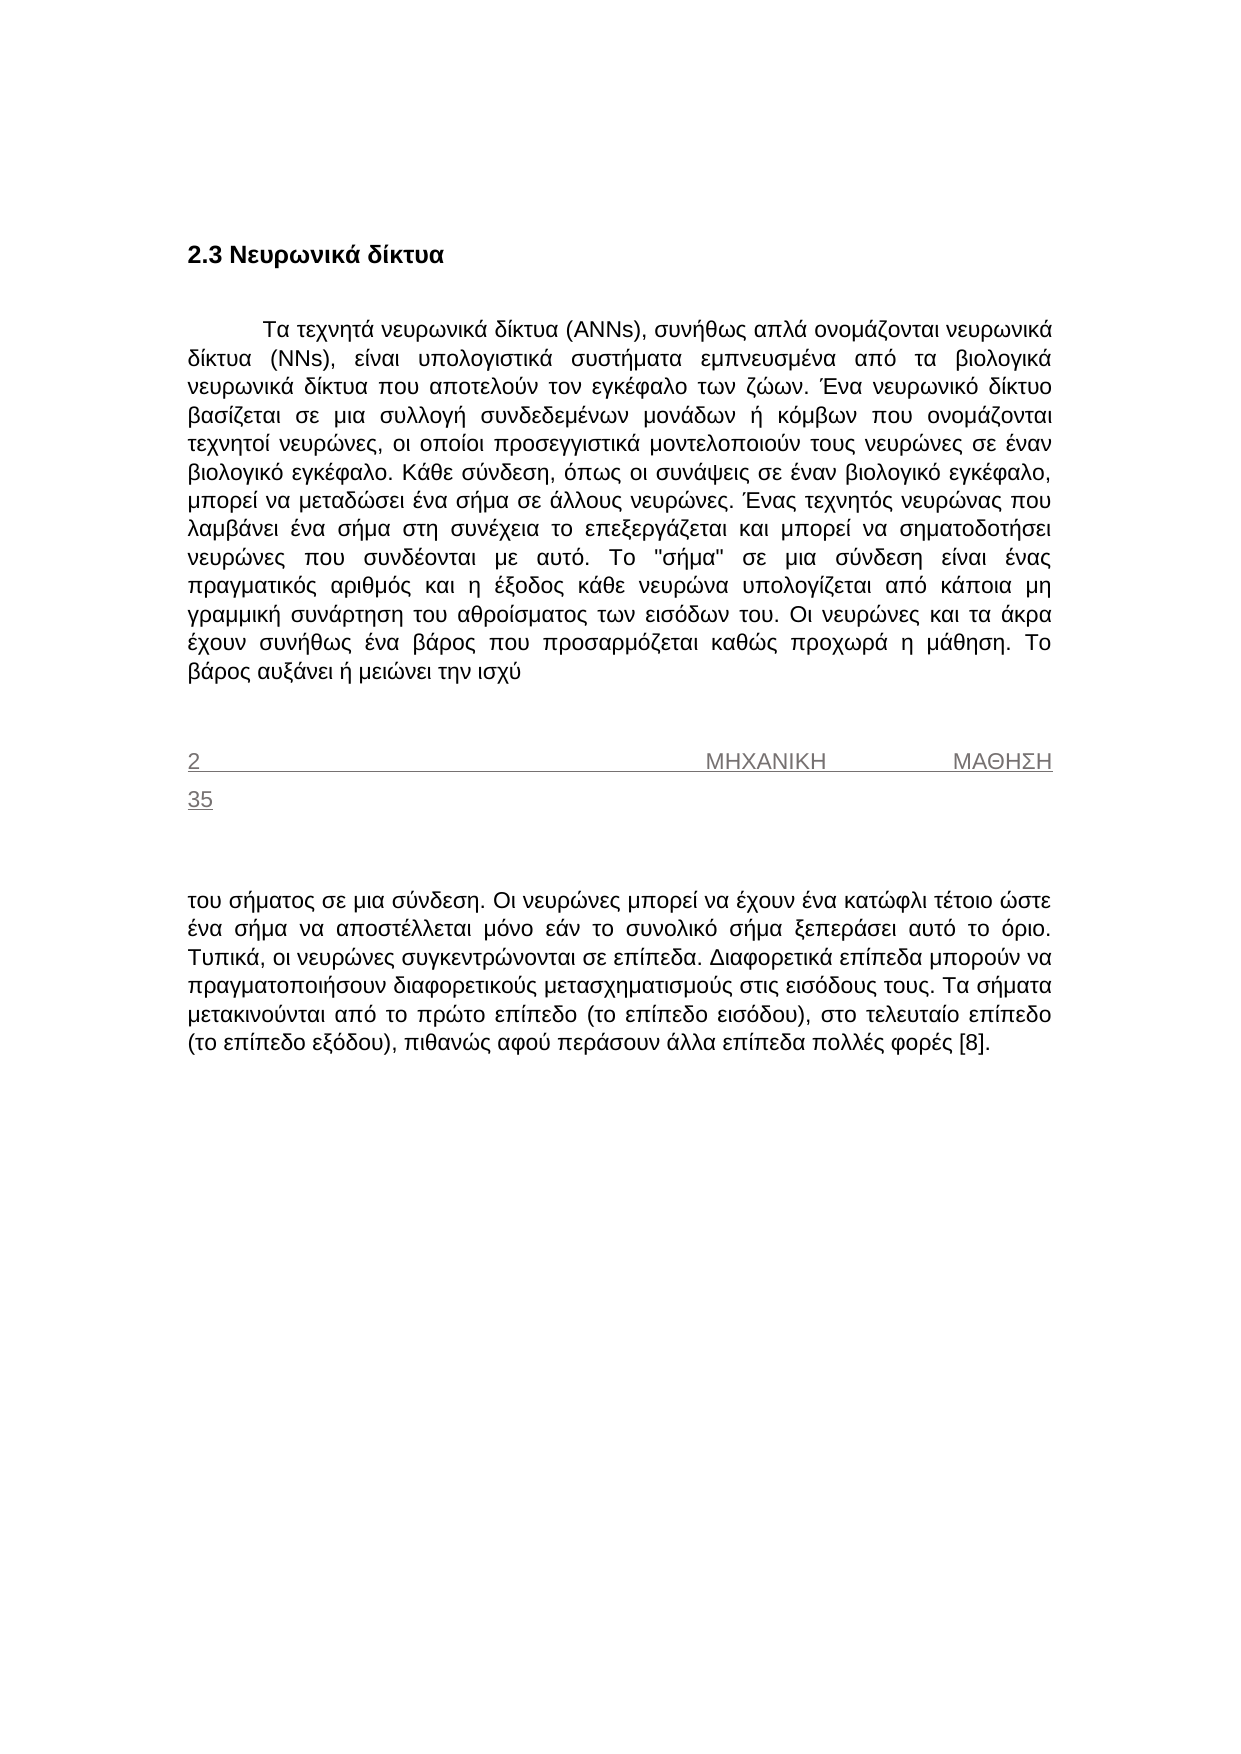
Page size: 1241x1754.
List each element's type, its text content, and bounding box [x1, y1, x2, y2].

text 2.3 Νευρωνικά δίκτυα [187, 240, 1053, 269]
text του σήματος σε μια σύνδεση. Οι νευρώνες μπορεί να έχουν ένα κατώφλι τέτοιο ώστε ένα σήμα να αποστέλλεται μόνο εάν το συνολικό σήμα ξεπεράσει αυτό το όριο. Τυπικά, οι νευρώνες συγκεντρώνονται σε επίπεδα. Διαφορετικά επίπεδα μπορούν να πραγματοποιήσουν διαφορετικούς μετασχηματισμούς στις εισόδους τους. Τα σήματα μετακινούνται από το πρώτο επίπεδο (το επίπεδο εισόδου), στο τελευταίο επίπεδο (το επίπεδο εξόδου), πιθανώς αφού περάσουν άλλα επίπεδα πολλές φορές [8]. [187, 887, 1053, 1055]
text 2 ΜΗΧΑΝΙΚΗ ΜΑΘΗΣΗ 35 [187, 748, 1053, 771]
text 2 ΜΗΧΑΝΙΚΗ ΜΑΘΗΣΗ 35 [187, 772, 1053, 822]
text Τα τεχνητά νευρωνικά δίκτυα (ANNs), συνήθως απλά ονομάζονται νευρωνικά δίκτυα (NNs), είναι υπολογιστικά συστήματα εμπνευσμένα από τα βιολογικά νευρωνικά δίκτυα που αποτελούν τον εγκέφαλο των ζώων. Ένα νευρωνικό δίκτυο βασίζεται σε μια συλλογή συνδεδεμένων μονάδων ή κόμβων που ονομάζονται τεχνητοί νευρώνες, οι οποίοι προσεγγιστικά μοντελοποιούν τους νευρώνες σε έναν βιολογικό εγκέφαλο. Κάθε σύνδεση, όπως οι συνάψεις σε έναν βιολογικό εγκέφαλο, μπορεί να μεταδώσει ένα σήμα σε άλλους νευρώνες. Ένας τεχνητός νευρώνας που λαμβάνει ένα σήμα στη συνέχεια το επεξεργάζεται και μπορεί να σηματοδοτήσει νευρώνες που συνδέονται με αυτό. Το "σήμα" σε μια σύνδεση είναι ένας πραγματικός αριθμός και η έξοδος κάθε νευρώνα υπολογίζεται από κάποια μη γραμμική συνάρτηση του αθροίσματος των εισόδων του. Οι νευρώνες και τα άκρα έχουν συνήθως ένα βάρος που προσαρμόζεται καθώς προχωρά η μάθηση. Το βάρος αυξάνει ή μειώνει την ισχύ [187, 316, 1053, 684]
